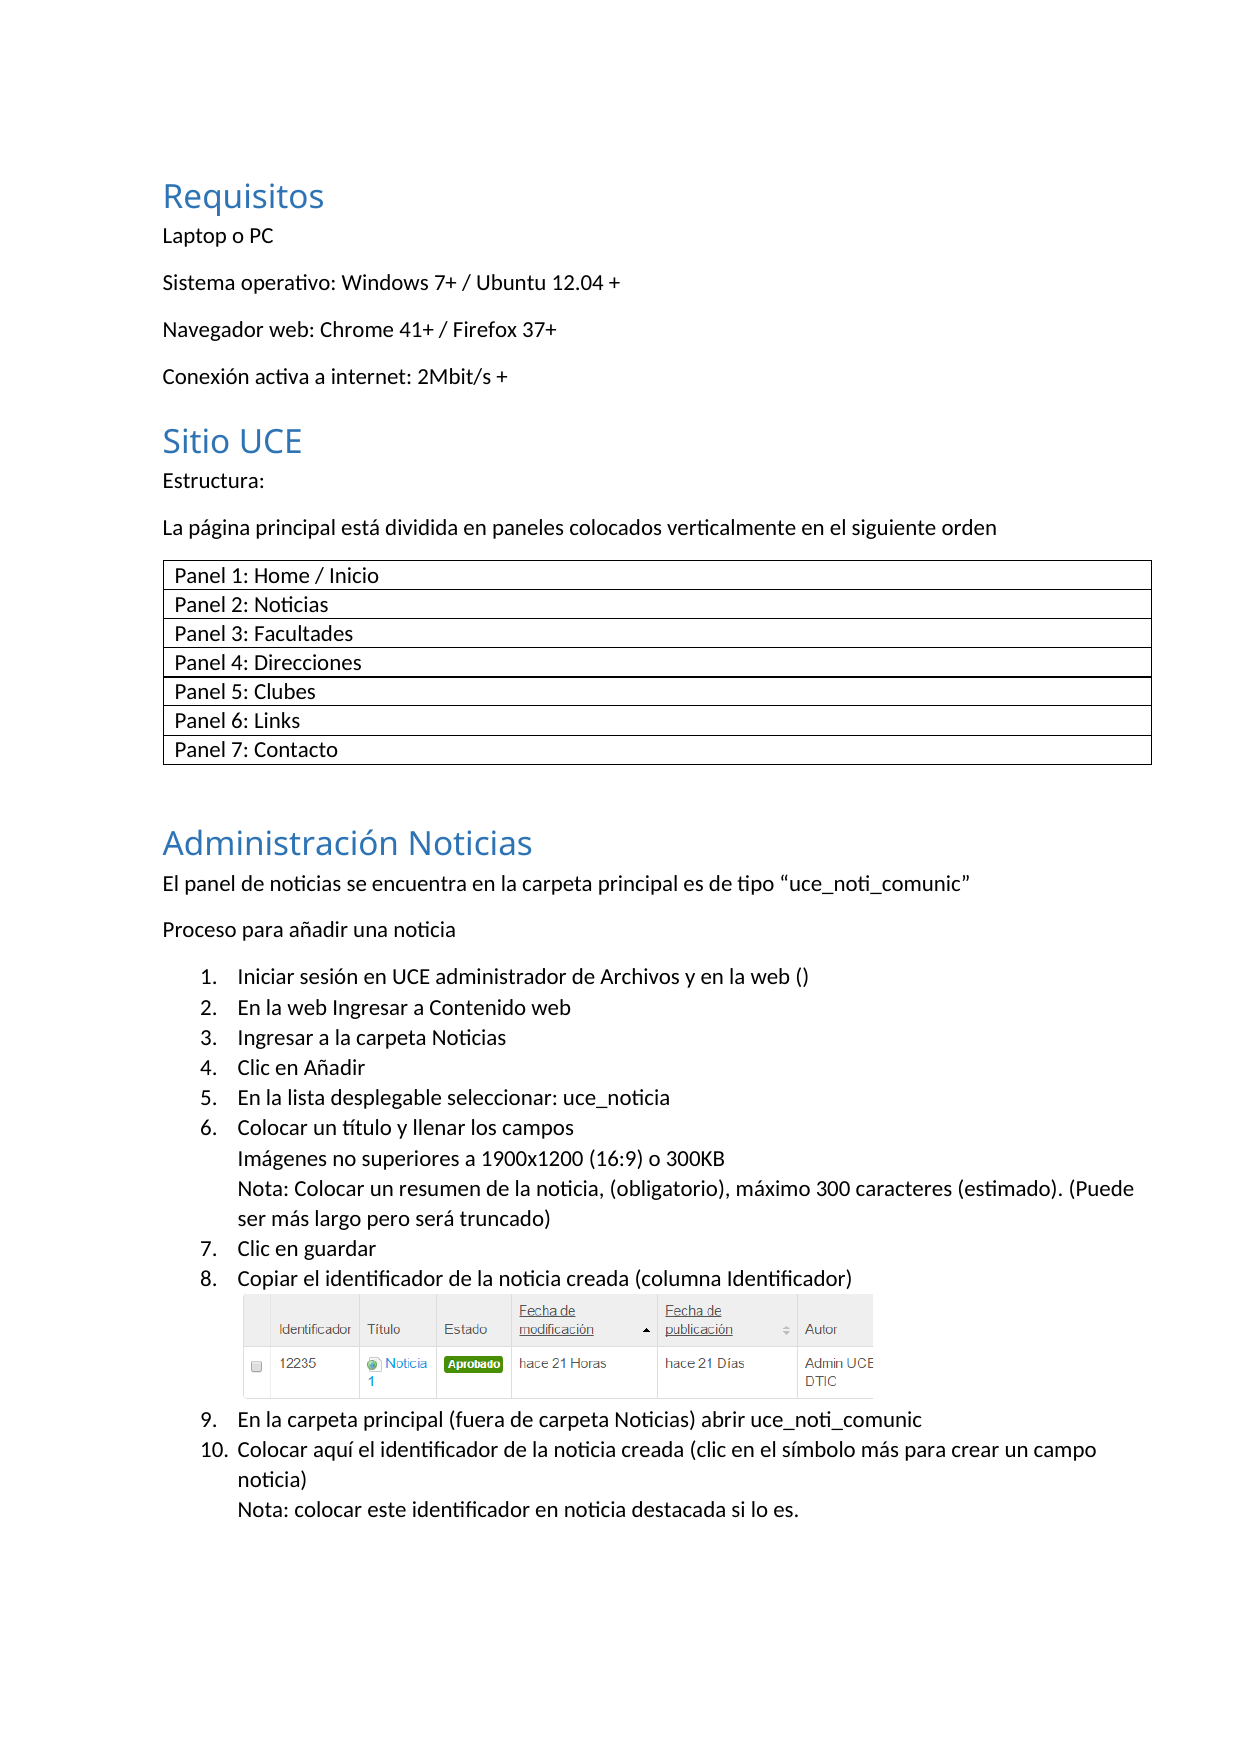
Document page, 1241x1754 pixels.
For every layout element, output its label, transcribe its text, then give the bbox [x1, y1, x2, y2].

picture [237, 1294, 874, 1403]
text El panel de noticias se encuentra en la carpeta principal es de tipo “uce_noti_comunic” [162, 869, 1152, 897]
table_cell Panel 5: Clubes [164, 678, 1151, 705]
subtitle Sitio UCE [162, 417, 1152, 463]
text Proceso para añadir una noticia [162, 916, 1152, 944]
table_cell Panel 2: Noticias [164, 590, 1151, 618]
table_cell Panel 7: Contacto [164, 736, 1151, 763]
list En la carpeta principal (fuera de carpeta Noticias) abrir uce_noti_comunic [200, 1405, 1152, 1433]
table_header Panel 1: Home / Inicio [164, 561, 1151, 589]
text Navegador web: Chrome 41+ / Firefox 37+ [162, 315, 1152, 343]
list En la lista desplegable seleccionar: uce_noticia [200, 1083, 1152, 1111]
subtitle Requisitos [162, 173, 1152, 218]
text Laptop o PC [162, 222, 1152, 249]
list Clic en guardar [200, 1234, 1152, 1262]
list Copiar el identificador de la noticia creada (columna Identificador) [200, 1264, 1152, 1293]
table_cell Panel 4: Direcciones [164, 648, 1151, 676]
text Conexión activa a internet: 2Mbit/s + [162, 362, 1152, 390]
list Colocar un título y llenar los campos [200, 1113, 1152, 1142]
list Nota: colocar este identificador en noticia destacada si lo es. [237, 1495, 1152, 1523]
text Sistema operativo: Windows 7+ / Ubuntu 12.04 + [162, 268, 1152, 296]
text La página principal está dividida en paneles colocados verticalmente en el siguiente orden [162, 513, 1152, 541]
table_cell Panel 6: Links [164, 706, 1151, 734]
table_cell Panel 3: Facultades [164, 619, 1151, 647]
list Nota: Colocar un resumen de la noticia, (obligatorio), máximo 300 caracteres (estimado). (Puede ser más largo pero será truncado) [237, 1174, 1152, 1232]
list Imágenes no superiores a 1900x1200 (16:9) o 300KB [237, 1144, 1152, 1172]
list Iniciar sesión en UCE administrador de Archivos y en la web () [200, 962, 1152, 991]
list Ingresar a la carpeta Noticias [200, 1023, 1152, 1051]
list Colocar aquí el identificador de la noticia creada (clic en el símbolo más para crear un campo noticia) [200, 1435, 1152, 1493]
list En la web Ingresar a Contenido web [200, 993, 1152, 1021]
text Estructura: [162, 466, 1152, 494]
subtitle Administración Noticias [162, 820, 1152, 865]
list Clic en Añadir [200, 1053, 1152, 1081]
